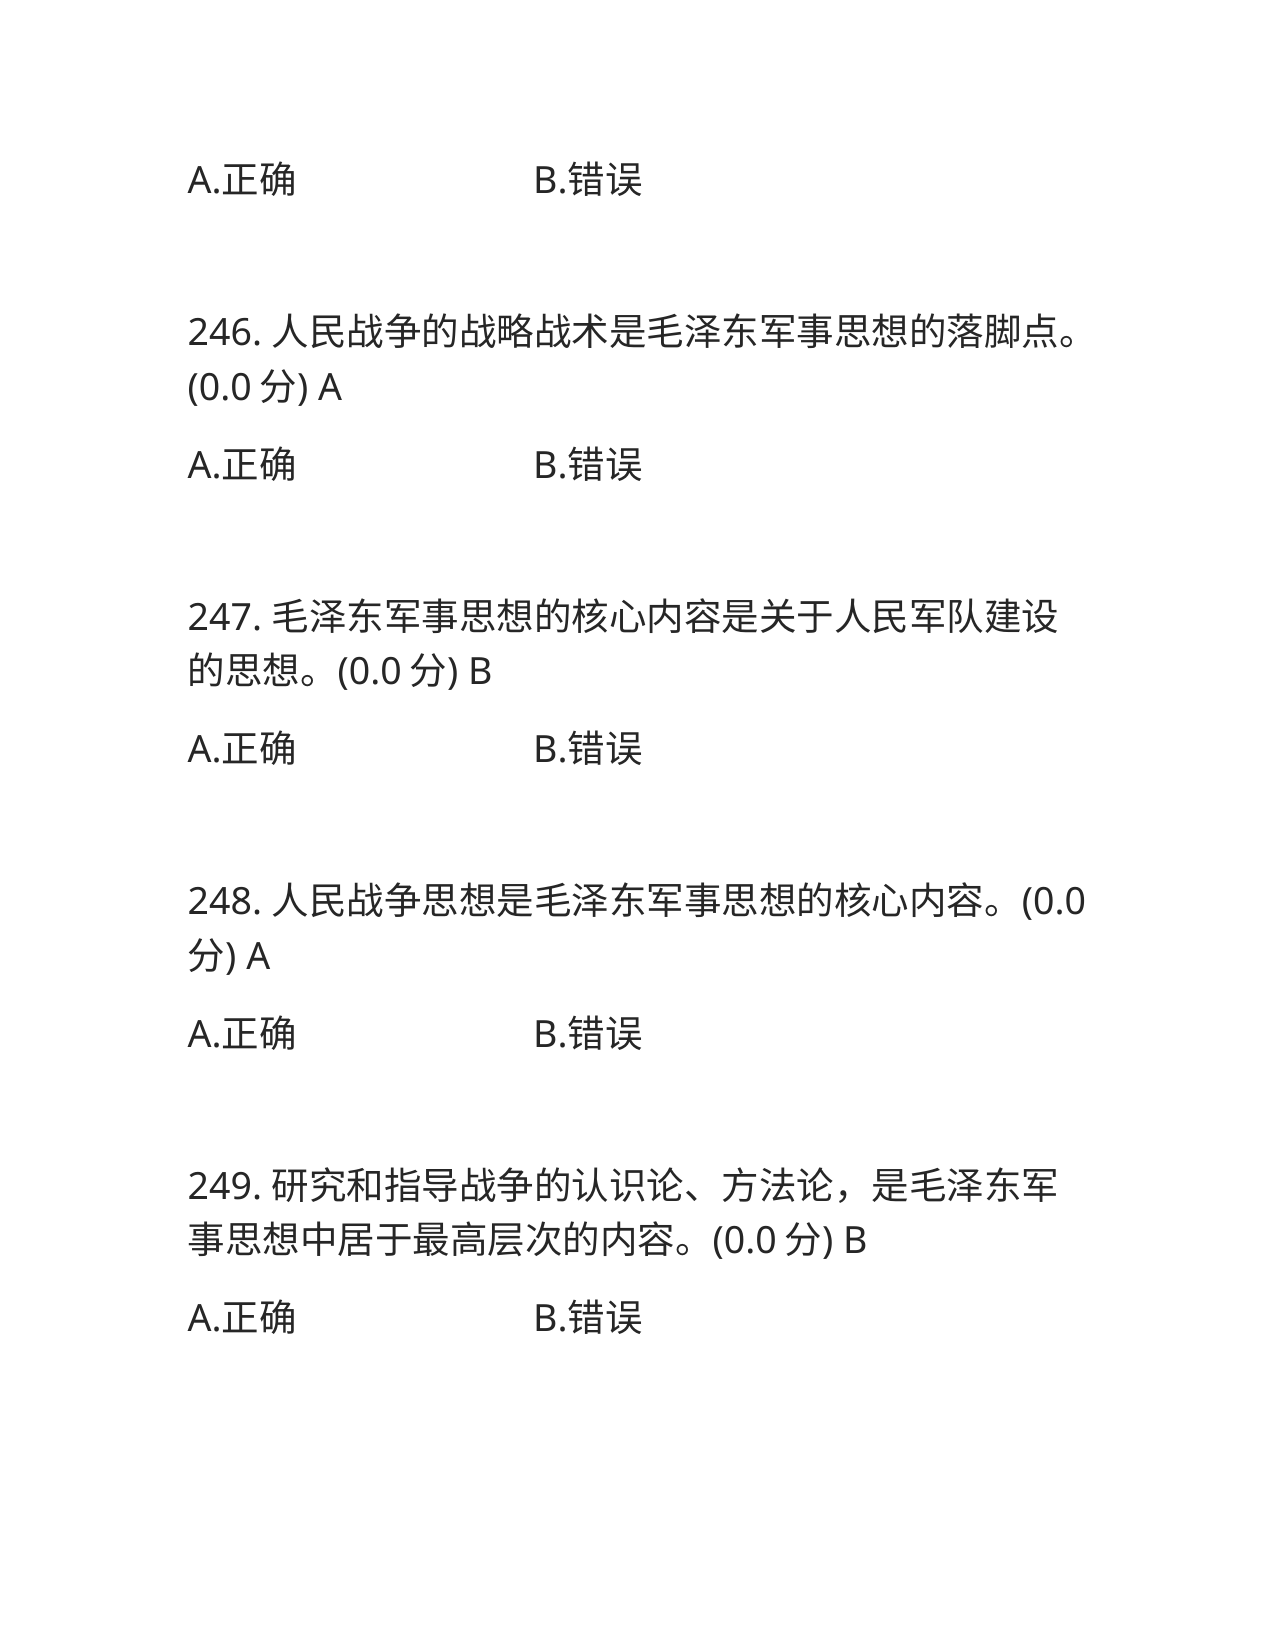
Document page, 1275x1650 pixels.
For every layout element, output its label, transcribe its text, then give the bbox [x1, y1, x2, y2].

text 248. 人民战争思想是毛泽东军事思想的核心内容。(0.0分) A [187, 871, 1087, 980]
text A.正确 B.错误 [187, 1288, 1087, 1342]
text A.正确 B.错误 [187, 1003, 1087, 1058]
text 249. 研究和指导战争的认识论、方法论，是毛泽东军事思想中居于最高层次的内容。(0.0分) B [187, 1156, 1087, 1264]
text 247. 毛泽东军事思想的核心内容是关于人民军队建设的思想。(0.0分) B [187, 587, 1087, 696]
text A.正确 B.错误 [187, 150, 1087, 204]
text A.正确 B.错误 [187, 434, 1087, 489]
text A.正确 B.错误 [187, 719, 1087, 773]
text 246. 人民战争的战略战术是毛泽东军事思想的落脚点。(0.0分) A [187, 302, 1087, 411]
